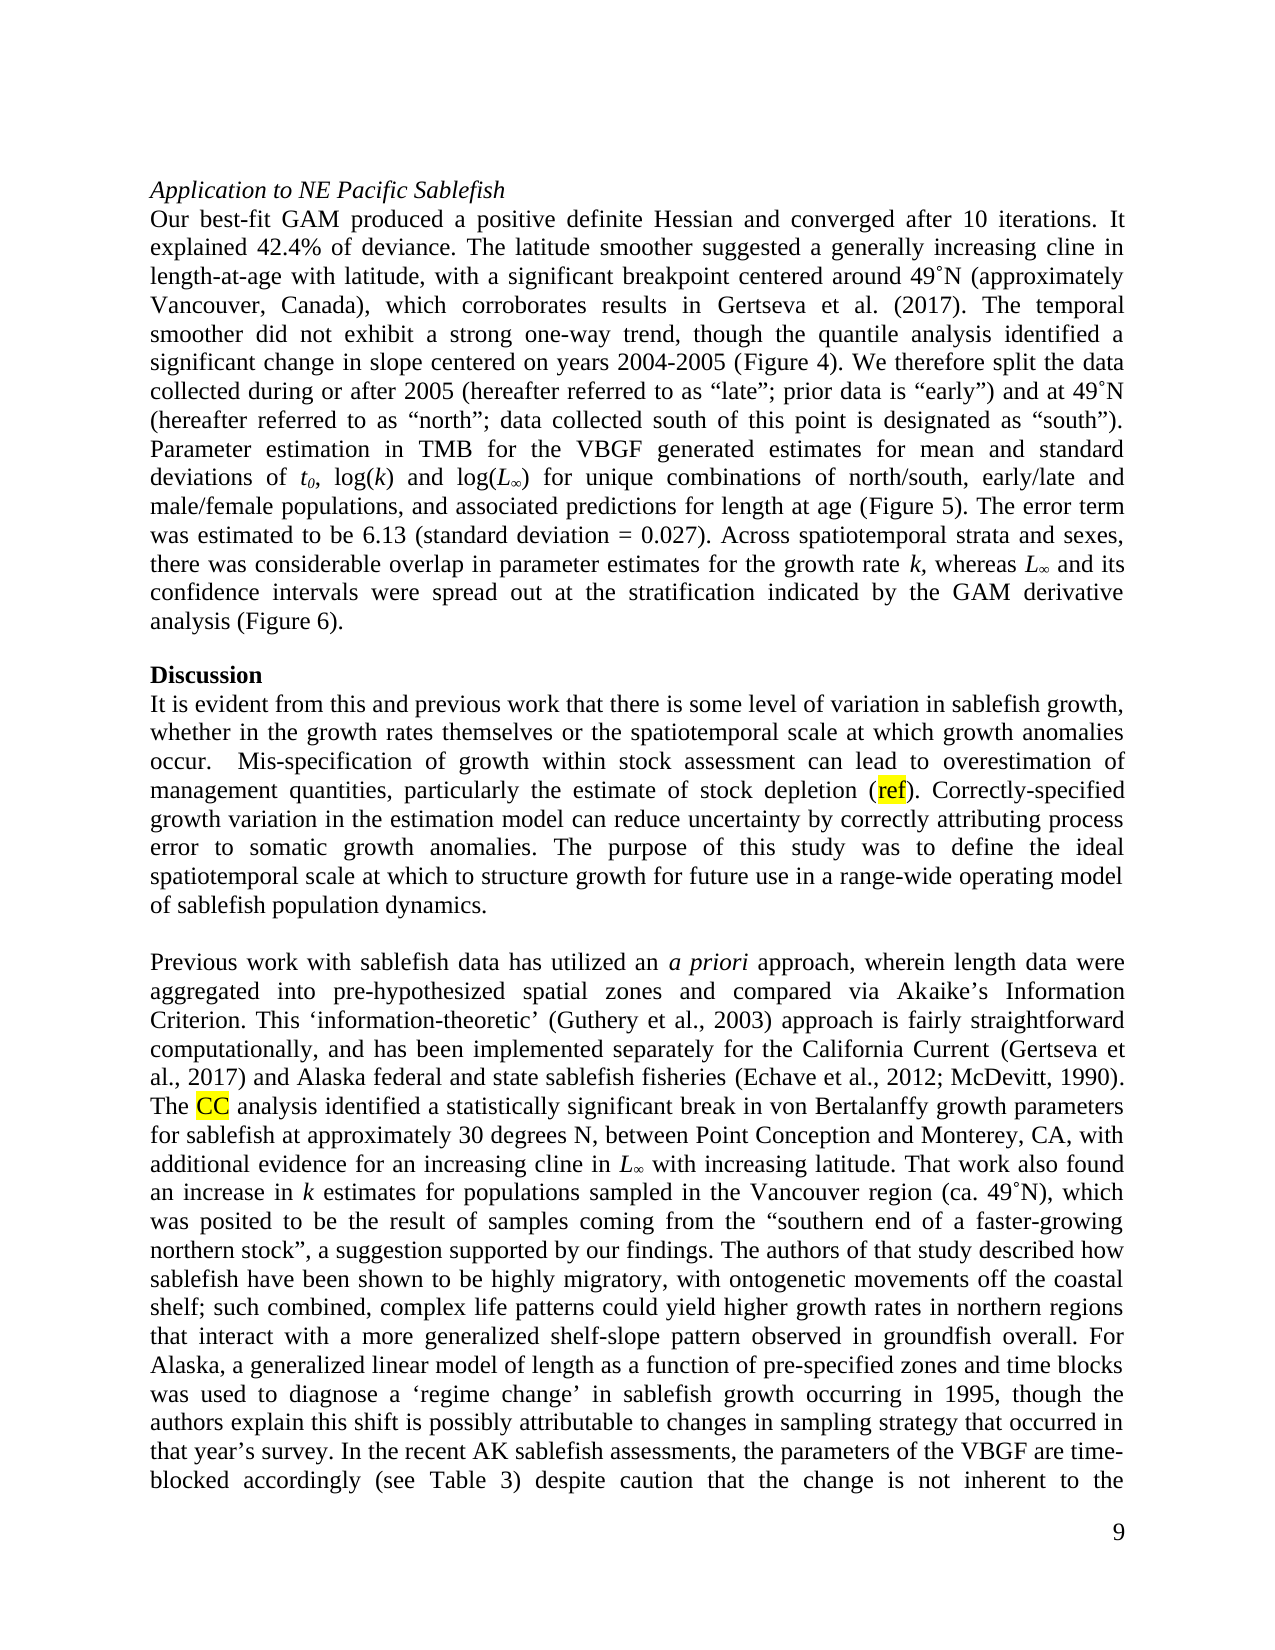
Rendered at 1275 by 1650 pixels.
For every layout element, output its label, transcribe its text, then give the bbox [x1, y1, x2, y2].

text It is evident from this and previous work that there is some level of variation in sablefish growth, whether in the growth rates themselves or the spatiotemporal scale at which growth anomalies occur. Mis-specification of growth within stock assessment can management quantities, particularly the estimate of stock depletion (). Correctly-specified growth variation in the estimation model can reduce uncertainty by correctly attributing process error to somatic growth anomalies. The purpose of this study was to define the ideal spatiotemporal scale at which to structure growth for future use in a range-wide operating model of sablefish population dynamics. [150, 689, 1125, 919]
text Our best-fit GAM produced a positive definite Hessian and converged after 10 iterations. It explained 42.4% of deviance. The latitude smoother suggested a generally increasing cline in age with latitude, with a significant breakpoint centered around 49˚N (approximately Vancouver, Canada), which corroborates results in Gertseva et al. (2017). The temporal smoother did not exhibit a strong one-way trend, though the quantile analysis identified a significant change in slope centered on years 2004-2005 (Figure 3). We therefore split the data collected during or after 2005 (hereafter referred to as “late”; prior data is “early”) and at 49˚N (hereafter referred to as “north”; data collected south of this point is designated as “south”). Parameter estimation in TMB for the VBGF generated estimates for mean and standard deviations of t0, log(k) and log(L∞) for unique combinations of north/south, early/late and male/female populations, and associated predictions for length at age (Figure 4). The error term was estimated to be 6.13 (standard deviation = 0.027). Across spatiotemporal strata and sexes, there was considerable overlap in parameter estimates for the growth rate k, whereas L∞ and its confidence intervals were spread out at the stratification indicated by the GAM derivative analysis (Figure 5). [150, 204, 1125, 635]
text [150, 947, 1125, 1494]
subtitle Application to NE Pacific Sablefish [150, 175, 1125, 204]
subtitle Discussion [150, 660, 1125, 689]
